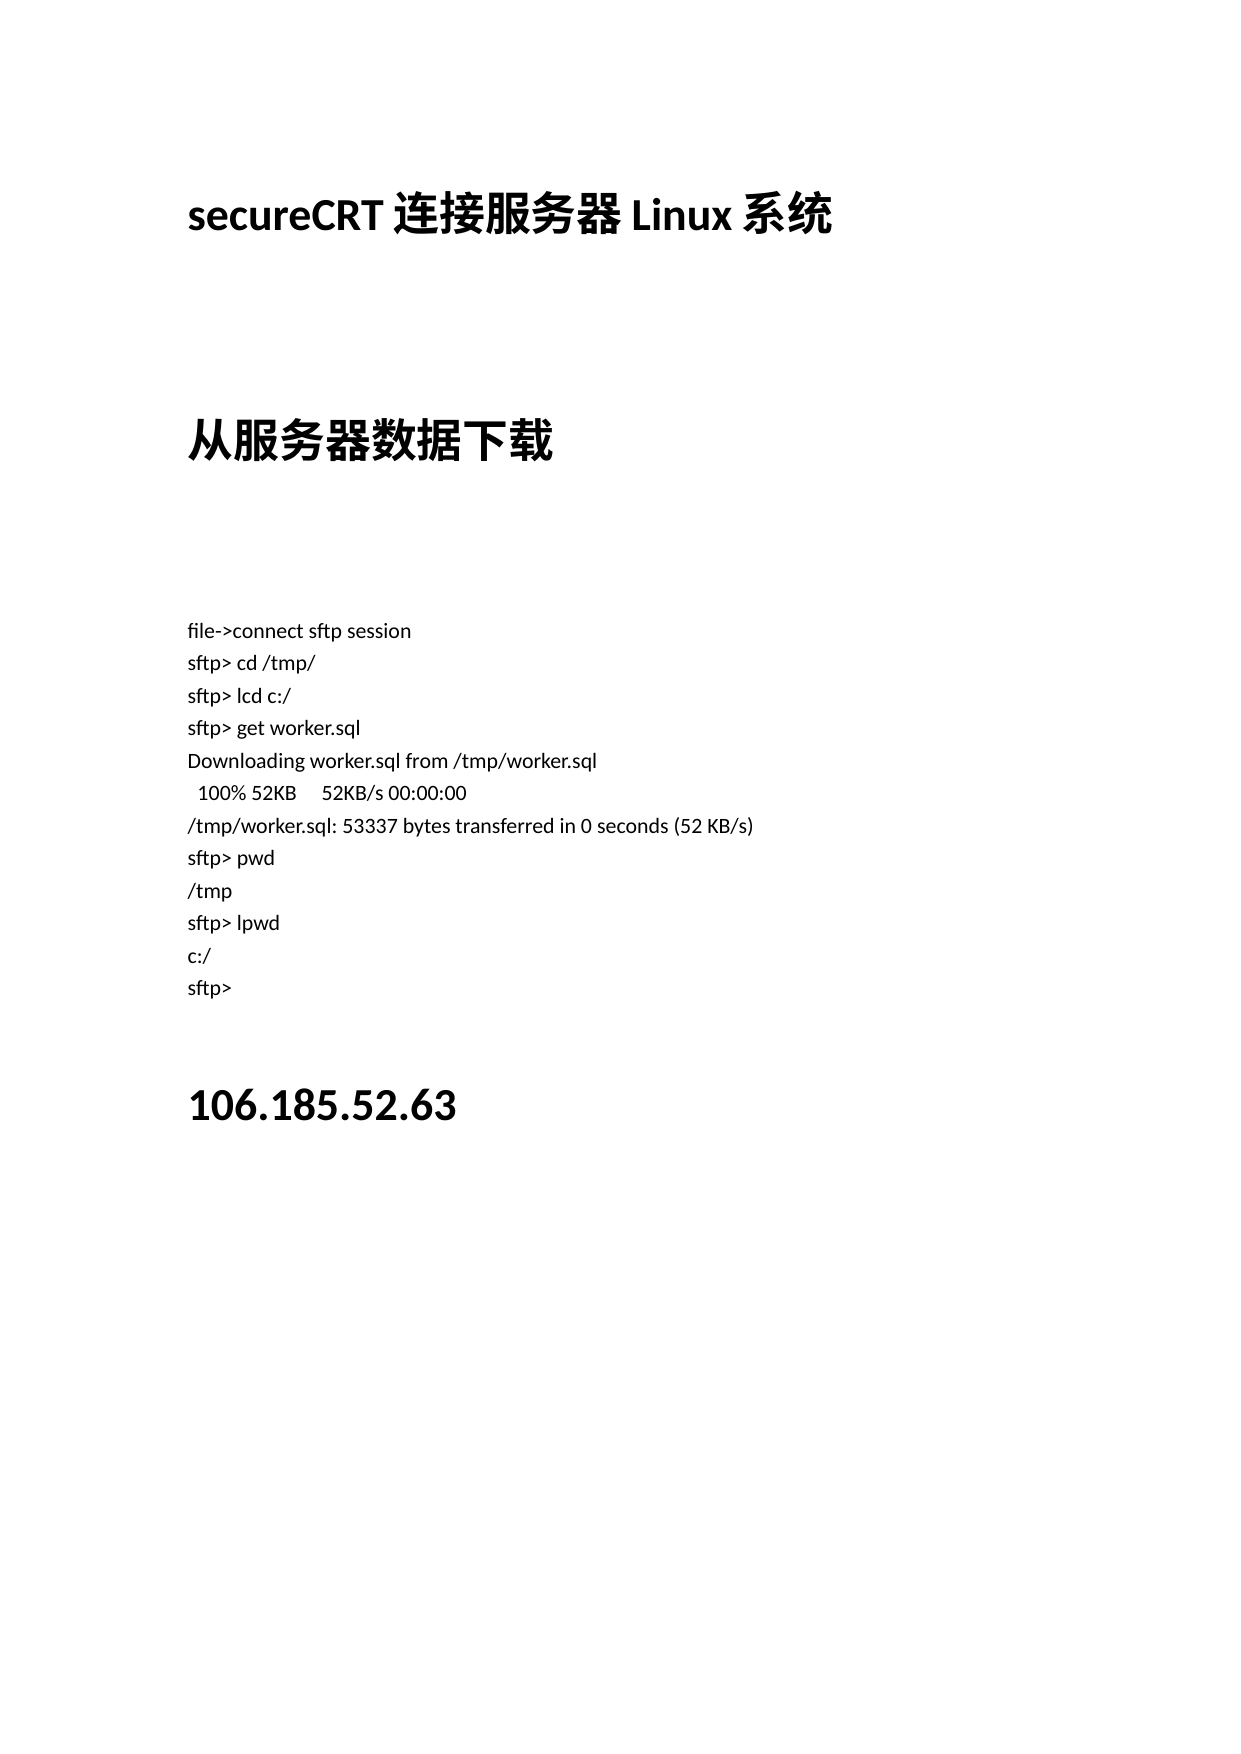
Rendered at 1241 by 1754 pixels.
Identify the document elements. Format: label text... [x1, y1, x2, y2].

subtitle 从服务器数据下载 [187, 388, 1053, 486]
text 100% 52KB 52KB/s 00:00:00 [187, 776, 1053, 809]
subtitle 106.185.52.63 [187, 1072, 1053, 1137]
text sftp> pwd [187, 841, 1053, 874]
text /tmp/worker.sql: 53337 bytes transferred in 0 seconds (52 KB/s) [187, 809, 1053, 841]
text Downloading worker.sql from /tmp/worker.sql [187, 744, 1053, 776]
text sftp> [187, 971, 1053, 1004]
text c:/ [187, 939, 1053, 971]
subtitle secureCRT连接服务器Linux系统 [187, 162, 1053, 259]
text sftp> lpwd [187, 906, 1053, 939]
text sftp> cd /tmp/ [187, 646, 1053, 679]
text file->connect sftp session [187, 614, 1053, 646]
text sftp> get worker.sql [187, 711, 1053, 744]
text sftp> lcd c:/ [187, 679, 1053, 711]
text /tmp [187, 874, 1053, 906]
